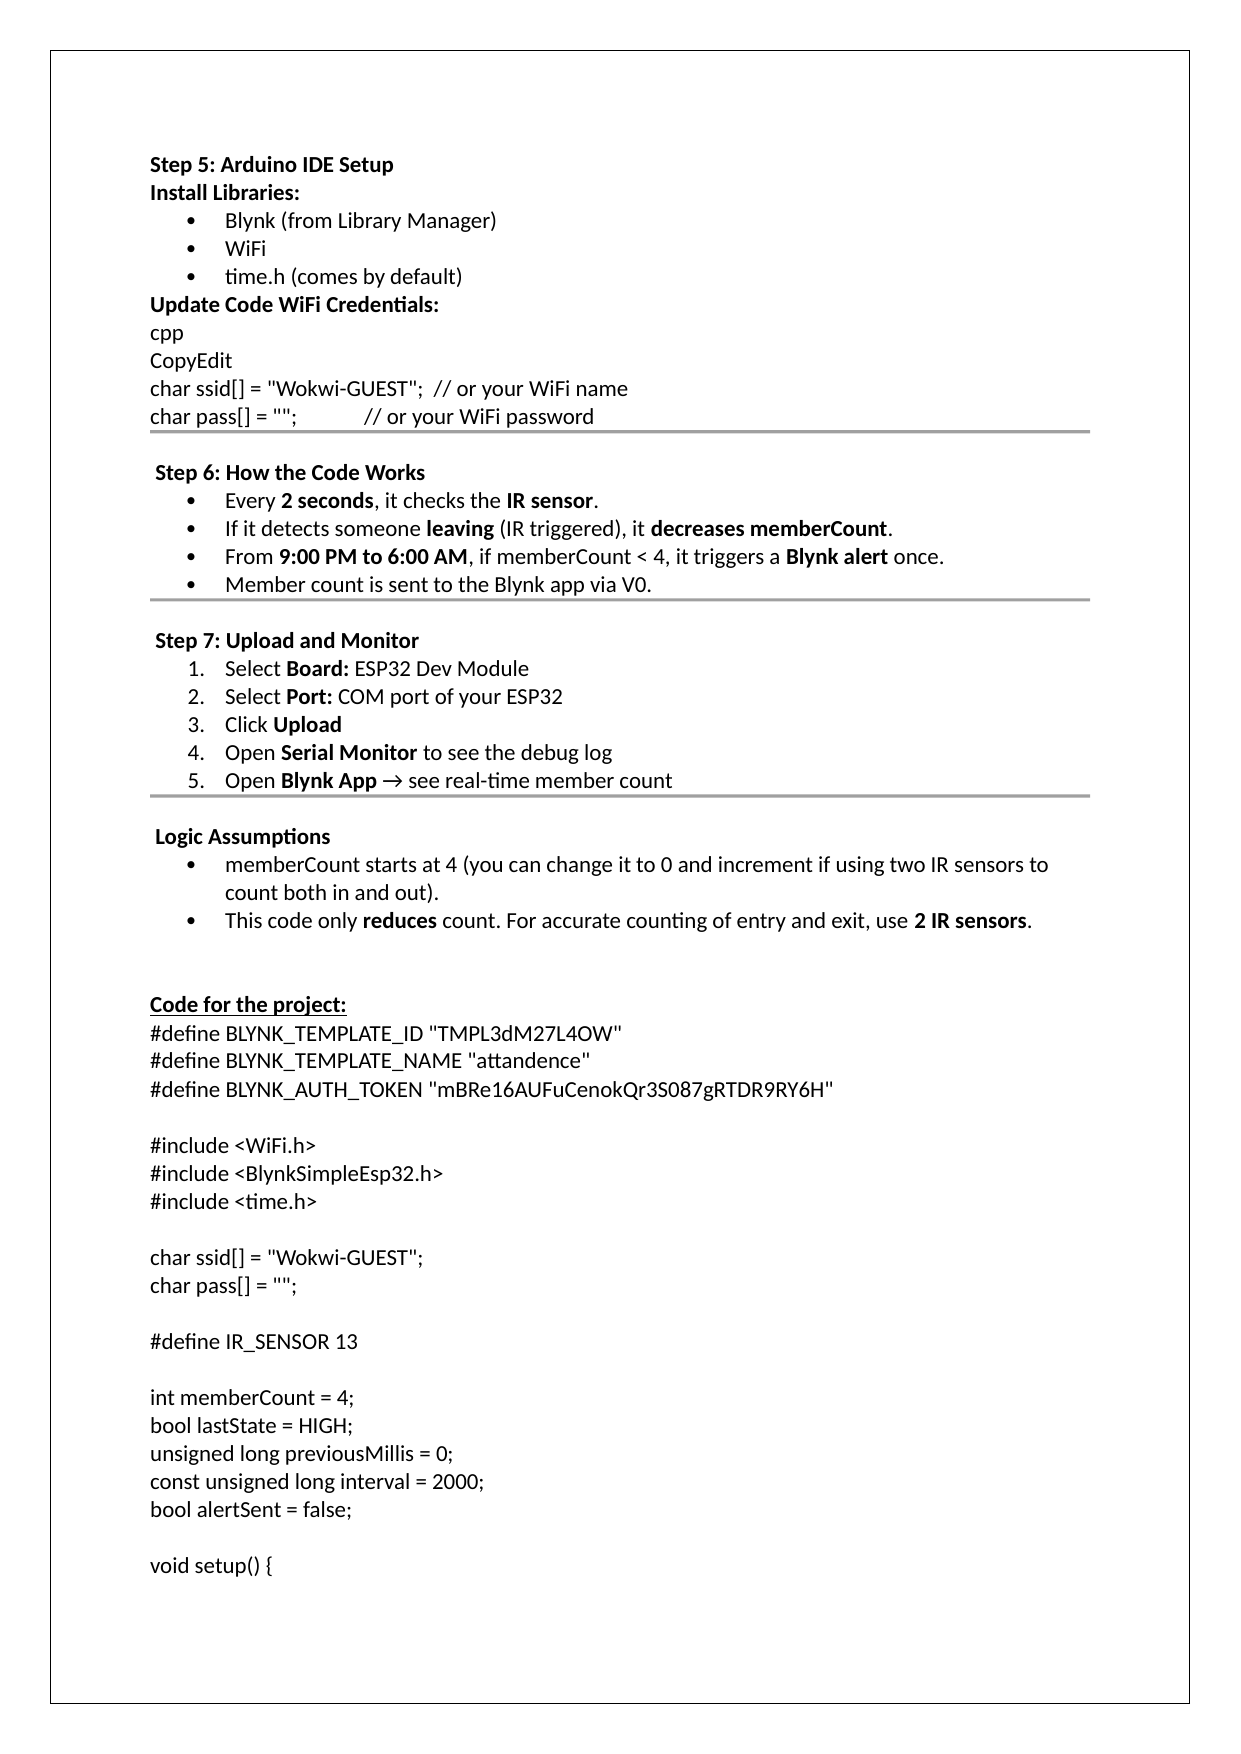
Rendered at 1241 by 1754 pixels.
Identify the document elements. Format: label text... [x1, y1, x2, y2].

text char ssid[] = "Wokwi-GUEST"; [150, 1243, 1090, 1271]
list Select Board: ESP32 Dev Module [187, 654, 1090, 682]
text CopyEdit [150, 346, 1090, 374]
list memberCount starts at 4 (you can change it to 0 and increment if using two IR sensors to count both in and out). [187, 851, 1090, 907]
text void setup() { [150, 1551, 1090, 1579]
text Step 6: How the Code Works [150, 458, 1090, 486]
list This code only reduces count. For accurate counting of entry and exit, use 2 IR sensors. [187, 907, 1090, 934]
text Update Code WiFi Credentials: [150, 290, 1090, 318]
text cpp [150, 318, 1090, 346]
list Click Upload [187, 710, 1090, 738]
list From 9:00 PM to 6:00 AM, if memberCount < 4, it triggers a Blynk alert once. [187, 542, 1090, 570]
text char pass[] = ""; // or your WiFi password [150, 402, 1090, 430]
list Open Serial Monitor to see the debug log [187, 738, 1090, 766]
text #define BLYNK_TEMPLATE_NAME "attandence" [150, 1047, 1090, 1075]
text Step 7: Upload and Monitor [150, 626, 1090, 654]
text Step 5: Arduino IDE Setup [150, 150, 1090, 178]
text Install Libraries: [150, 178, 1090, 206]
list Blynk (from Library Manager) [187, 206, 1090, 234]
text #define BLYNK_AUTH_TOKEN "mBRe16AUFuCenokQr3S087gRTDR9RY6H" [150, 1075, 1090, 1103]
text Code for the project: [150, 991, 1090, 1019]
text #include <time.h> [150, 1187, 1090, 1215]
list Member count is sent to the Blynk app via V0. [187, 570, 1090, 598]
list If it detects someone leaving (IR triggered), it decreases memberCount. [187, 514, 1090, 542]
text #include <WiFi.h> [150, 1131, 1090, 1159]
text unsigned long previousMillis = 0; [150, 1439, 1090, 1467]
text Logic Assumptions [150, 822, 1090, 851]
text #define BLYNK_TEMPLATE_ID "TMPL3dM27L4OW" [150, 1019, 1090, 1047]
text bool alertSent = false; [150, 1495, 1090, 1523]
text char ssid[] = "Wokwi-GUEST"; // or your WiFi name [150, 374, 1090, 402]
list time.h (comes by default) [187, 262, 1090, 290]
text #define IR_SENSOR 13 [150, 1327, 1090, 1355]
text const unsigned long interval = 2000; [150, 1467, 1090, 1495]
text bool lastState = HIGH; [150, 1411, 1090, 1439]
text int memberCount = 4; [150, 1383, 1090, 1411]
text char pass[] = ""; [150, 1271, 1090, 1299]
list WiFi [187, 234, 1090, 262]
text #include <BlynkSimpleEsp32.h> [150, 1159, 1090, 1187]
list Every 2 seconds, it checks the IR sensor. [187, 486, 1090, 514]
list Select Port: COM port of your ESP32 [187, 682, 1090, 710]
list Open Blynk App → see real-time member count [187, 766, 1090, 794]
